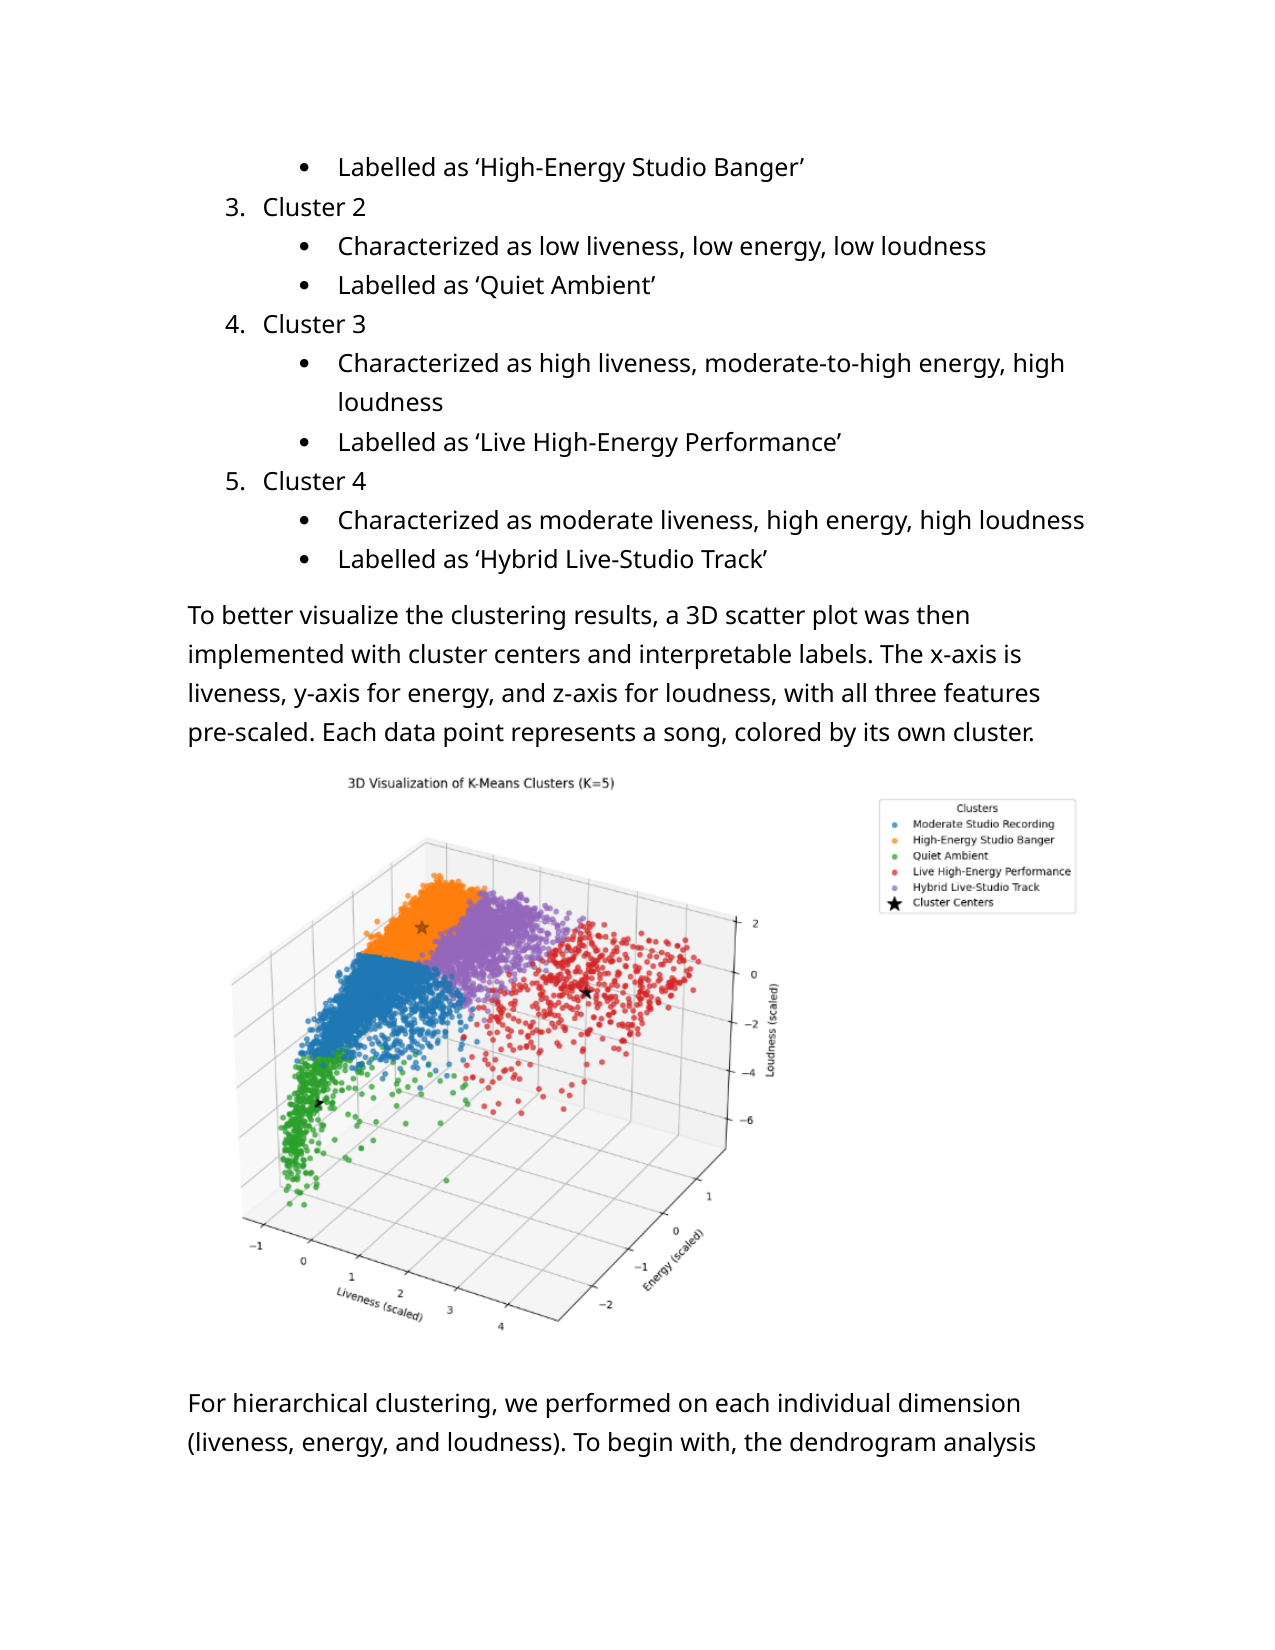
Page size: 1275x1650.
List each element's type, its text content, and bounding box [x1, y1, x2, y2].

list Labelled as ‘Hybrid Live-Studio Track’ [300, 542, 1087, 576]
list Characterized as high liveness, moderate-to-high energy, high loudness [300, 346, 1087, 419]
list Characterized as moderate liveness, high energy, high loudness [300, 502, 1087, 537]
text To better visualize the clustering results, a 3D scatter plot was then implemented with cluster centers and interpretable labels. The x-axis is liveness, y-axis for energy, and z-axis for loudness, with all three features pre-scaled. Each data point represents a song, colored by its own cluster. [187, 597, 1087, 749]
list Characterized as low liveness, low energy, low loudness [300, 228, 1087, 262]
picture [193, 770, 1082, 1364]
list Labelled as ‘Live High-Energy Performance’ [300, 424, 1087, 458]
list Cluster 2 [225, 189, 1087, 223]
list Cluster 4 [225, 463, 1087, 497]
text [187, 1385, 1087, 1458]
list Labelled as ‘Quiet Ambient’ [300, 267, 1087, 302]
list Cluster 3 [225, 307, 1087, 341]
list Labelled as ‘High-Energy Studio Banger’ [300, 150, 1087, 184]
